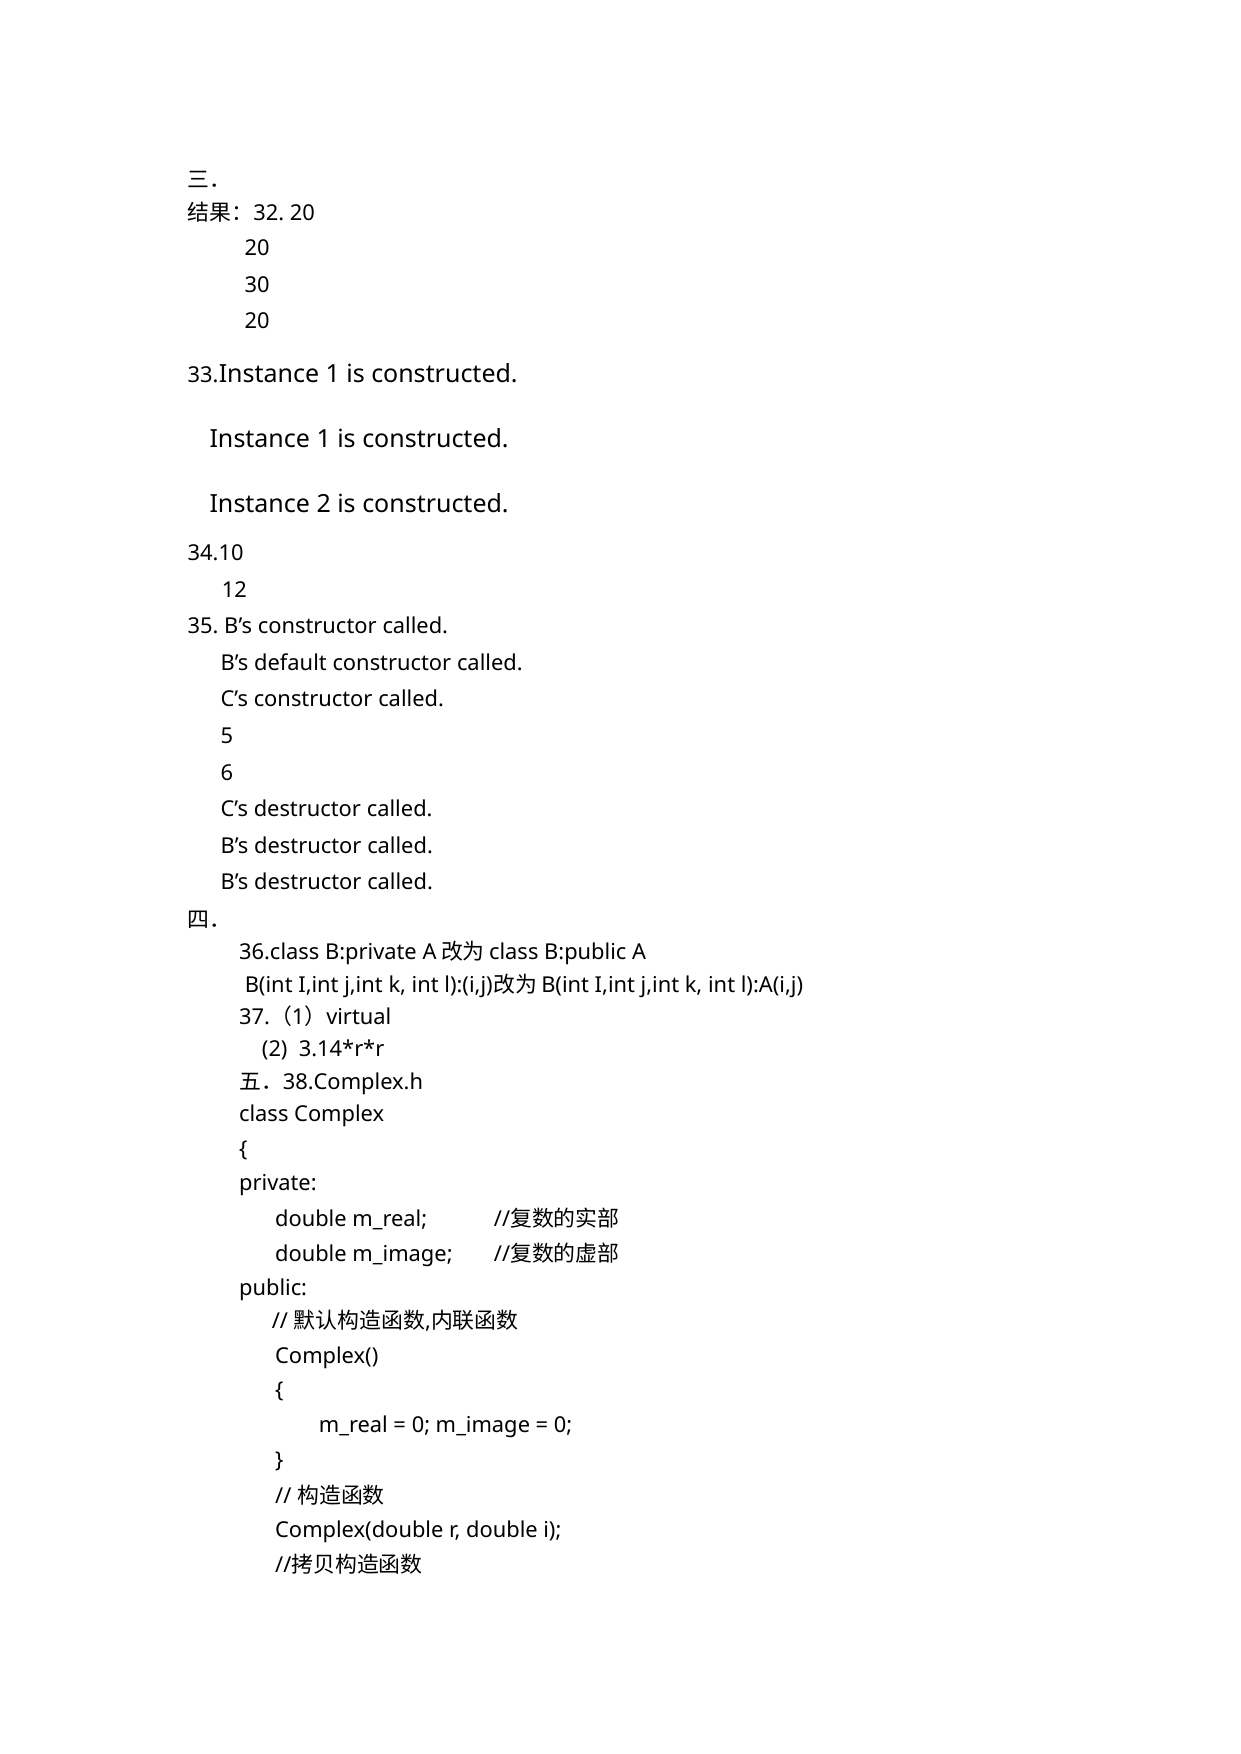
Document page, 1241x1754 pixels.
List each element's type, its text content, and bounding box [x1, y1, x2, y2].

text C’s constructor called. [187, 682, 1053, 714]
text B(int I,int j,int k, int l):(i,j)改为B(int I,int j,int k, int l):A(i,j) [239, 966, 1053, 999]
text //拷贝构造函数 [239, 1547, 1053, 1580]
text double m_image; //复数的虚部 [239, 1236, 1053, 1268]
text 20 [187, 231, 1053, 263]
text 三． [187, 162, 1053, 194]
text 5 [187, 718, 1053, 751]
text 36.class B:private A改为class B:public A [239, 934, 1053, 966]
text // 默认构造函数,内联函数 [239, 1303, 1053, 1336]
text C’s destructor called. [187, 792, 1053, 824]
text m_real = 0; m_image = 0; [239, 1408, 1053, 1440]
text B’s destructor called. [187, 828, 1053, 861]
text class Complex [239, 1096, 1053, 1129]
text Instance 1 is constructed. [209, 406, 1053, 471]
text 6 [187, 755, 1053, 788]
text 12 [187, 572, 1053, 605]
text 五．38.Complex.h [239, 1064, 1053, 1096]
text { [239, 1131, 1053, 1164]
text Complex(double r, double i); [239, 1512, 1053, 1545]
text } [239, 1443, 1053, 1475]
text 34.10 [187, 536, 1053, 568]
text 33.Instance 1 is constructed. [187, 341, 1053, 406]
text 结果：32. 20 [187, 194, 1053, 227]
text double m_real; //复数的实部 [239, 1201, 1053, 1233]
text 20 [187, 304, 1053, 337]
text private: [239, 1166, 1053, 1198]
text // 构造函数 [239, 1477, 1053, 1510]
text (2) 3.14*r*r [239, 1031, 1053, 1064]
text B’s destructor called. [187, 865, 1053, 897]
text { [239, 1373, 1053, 1406]
text 37.（1）virtual [239, 999, 1053, 1031]
text Instance 2 is constructed. [209, 471, 1053, 536]
text 四． [187, 901, 1053, 934]
text 30 [187, 268, 1053, 300]
text public: [239, 1271, 1053, 1303]
text B’s default constructor called. [187, 645, 1053, 678]
text Complex() [239, 1338, 1053, 1371]
text 35. B’s constructor called. [187, 609, 1053, 641]
